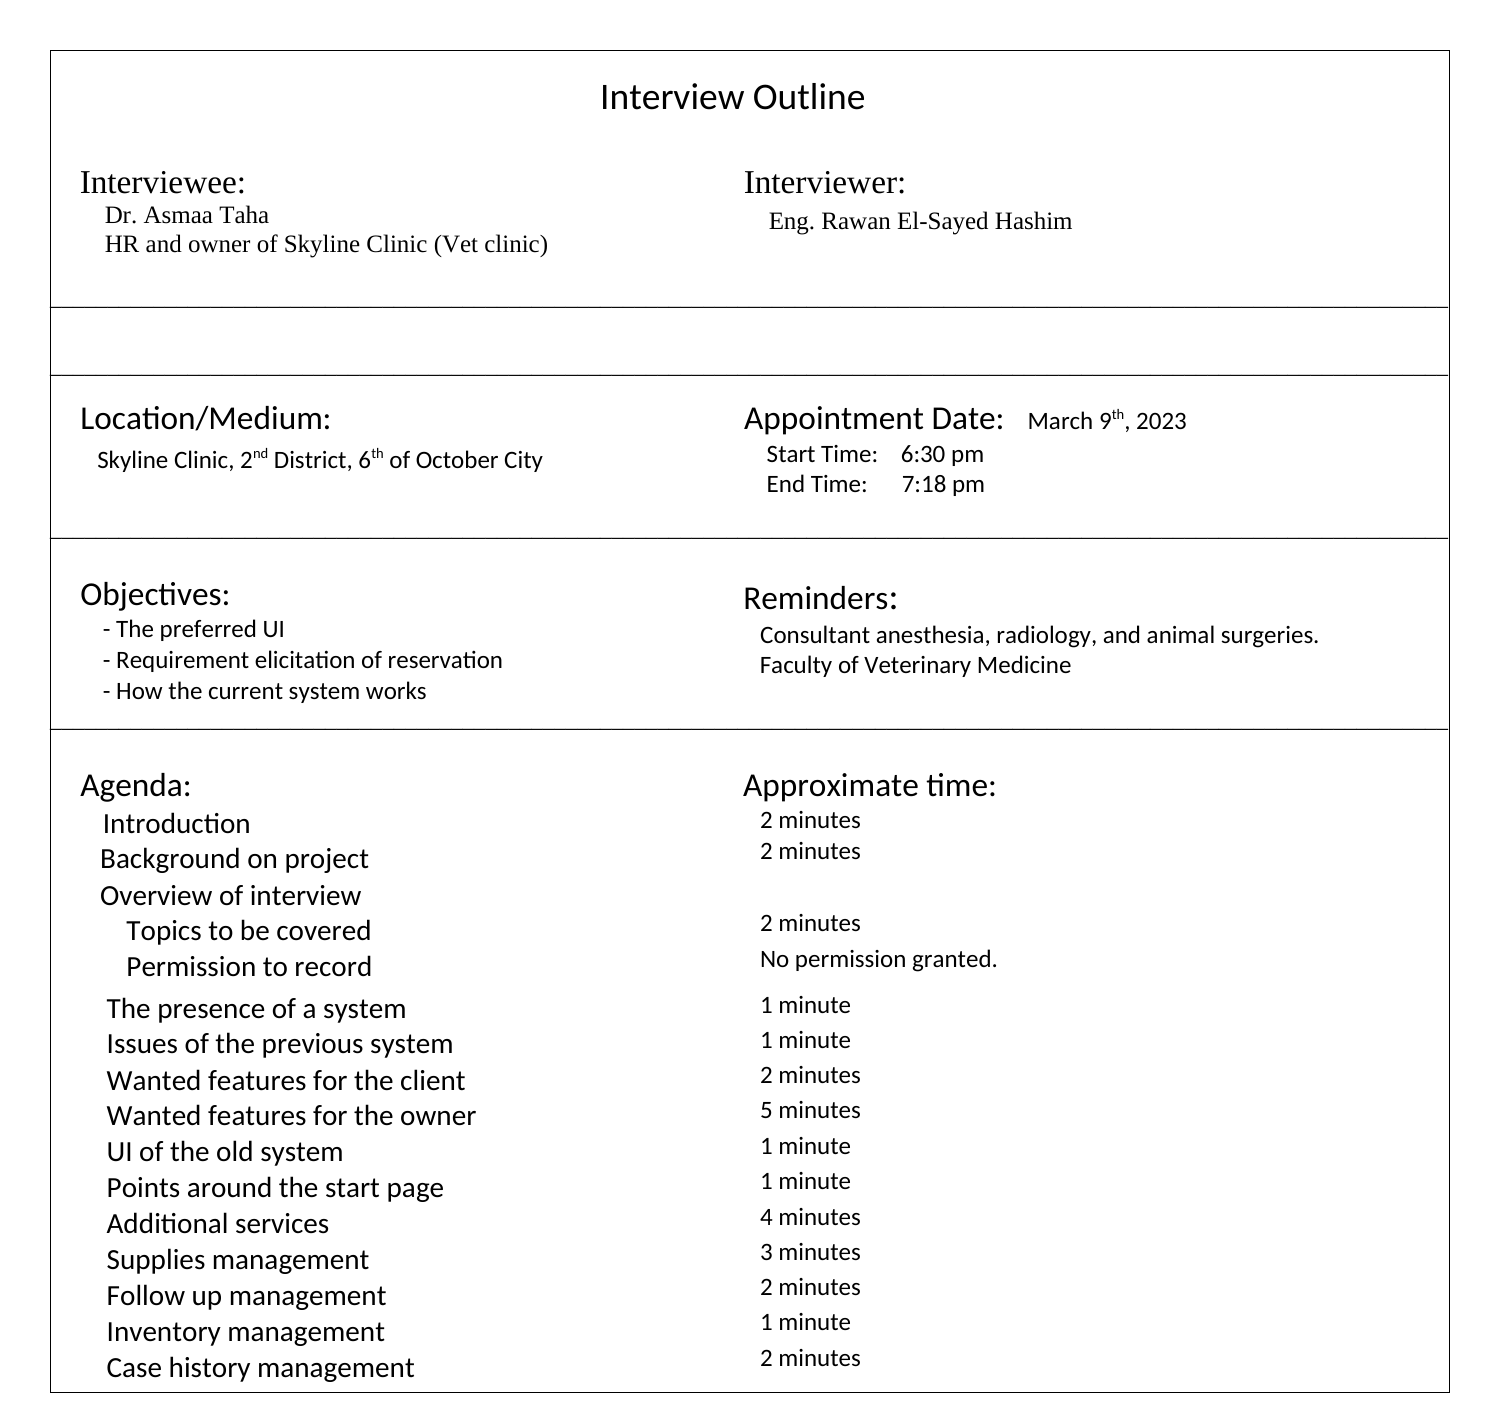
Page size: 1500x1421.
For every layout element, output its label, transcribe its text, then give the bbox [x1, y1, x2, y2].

table_header Objectives: - The preferred UI - Requirement elicitation of reservation - How the current system works [80, 573, 743, 706]
table_header Location/Medium: Skyline Clinic, 2nd District, 6th of October City [80, 397, 744, 515]
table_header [80, 764, 743, 1385]
table_header Interviewer: Eng. Rawan El-Sayed Hashim [744, 162, 1319, 284]
table_header Interviewee: Dr. Asmaa Taha HR and owner of Skyline Clinic (Vet clinic) [80, 162, 743, 284]
text __________________________________________________________________________________________________________________________ [51, 515, 1449, 541]
text __________________________________________________________________________________________________________________________ [51, 352, 1449, 378]
text Interview Outline [600, 73, 931, 119]
text __________________________________________________________________________________________________________________________ [51, 706, 1449, 732]
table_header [743, 764, 1319, 1385]
text __________________________________________________________________________________________________________________________ [51, 284, 1449, 310]
table_header Appointment Date: March 9th, 2023 Start Time: 6:30 pm End Time: 7:18 pm [744, 397, 1320, 515]
table_header Reminders: Consultant anesthesia, radiology, and animal surgeries. Faculty of Veterinary Medicine [743, 573, 1335, 706]
